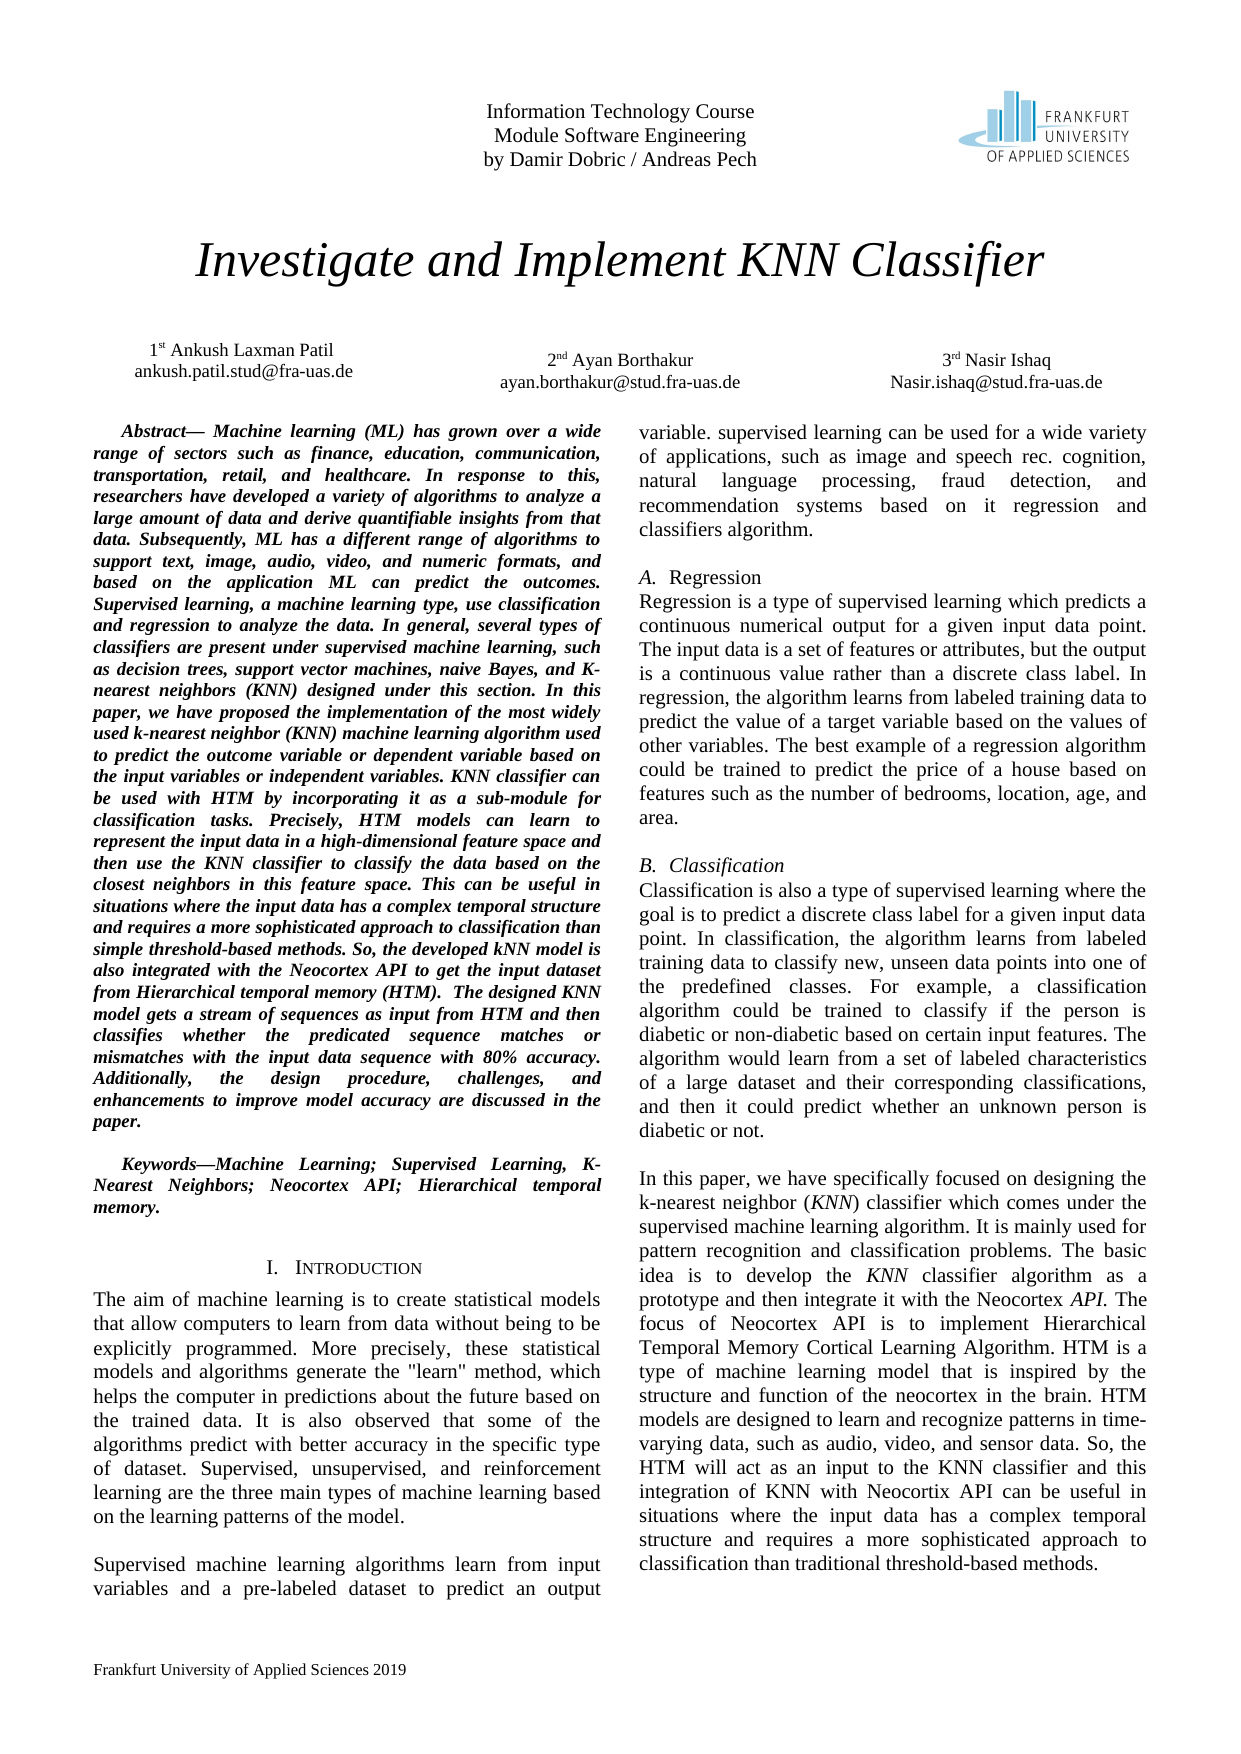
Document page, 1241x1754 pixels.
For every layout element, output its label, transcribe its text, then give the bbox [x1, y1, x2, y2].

text 2nd Ayan Borthakur ayan.borthakur@stud.fra-uas.de [469, 349, 771, 392]
list Regression [639, 565, 1147, 589]
text Supervised machine learning algorithms learn from input variables and a pre-labeled dataset to predict an output variable. supervised learning can be used for a wide variety of applications, such as image and speech rec. cognition, natural language processing, fraud detection, and recommendation systems based on it regression and classifiers algorithm. [93, 1552, 601, 1600]
text The aim of machine learning is to create statistical models that allow computers to learn from data without being to be explicitly programmed. More precisely, these statistical models and algorithms generate the "learn" method, which helps the computer in predictions about the future based on the trained data. It is also observed that some of the algorithms predict with better accuracy in the specific type of dataset. Supervised, unsupervised, and reinforcement learning are the three main types of machine learning based on the learning patterns of the model. [93, 1287, 601, 1528]
text In this paper, we have specifically focused on designing the k-nearest neighbor (KNN) classifier which comes under the supervised machine learning algorithm. It is mainly used for pattern recognition and classification problems. The basic idea is to develop the KNN classifier algorithm as a prototype and then integrate it with the Neocortex API. The focus of Neocortex API is to implement Hierarchical Temporal Memory Cortical Learning Algorithm. HTM is a type of machine learning model that is inspired by the structure and function of the neocortex in the brain. HTM models are designed to learn and recognize patterns in time-varying data, such as audio, video, and sensor data. So, the HTM will act as an input to the KNN classifier and this integration of KNN with Neocortix API can be useful in situations where the input data has a complex temporal structure and requires a more sophisticated approach to classification than traditional threshold-based methods. [639, 1166, 1147, 1575]
text Classification is also a type of supervised learning where the goal is to predict a discrete class label for a given input data point. In classification, the algorithm learns from labeled training data to classify new, unseen data points into one of the predefined classes. For example, a classification algorithm could be trained to classify if the person is diabetic or non-diabetic based on certain input features. The algorithm would learn from a set of labeled characteristics of a large dataset and their corresponding classifications, and then it could predict whether an unknown person is diabetic or not. [639, 877, 1147, 1142]
text Keywords—Machine Learning; Supervised Learning, K-Nearest Neighbors; Neocortex API; Hierarchical temporal memory. [93, 1153, 601, 1217]
text Regression is a type of supervised learning which predicts a continuous numerical output for a given input data point. The input data is a set of features or attributes, but the output is a continuous value rather than a discrete class label. In regression, the algorithm learns from labeled training data to predict the value of a target variable based on the values of other variables. The best example of a regression algorithm could be trained to predict the price of a house based on features such as the number of bedrooms, location, age, and area. [639, 589, 1147, 829]
text 1st Ankush Laxman Patil ankush.patil.stud@fra-uas.de [93, 338, 394, 382]
text Supervised machine learning algorithms learn from input variables and a pre-labeled dataset to predict an output variable. supervised learning can be used for a wide variety of applications, such as image and speech rec. cognition, natural language processing, fraud detection, and recommendation systems based on it regression and classifiers algorithm. [639, 420, 1147, 541]
picture [943, 74, 1144, 178]
list Classification [639, 853, 1147, 877]
title Investigate and Implement KNN Classifier [93, 230, 1147, 287]
subtitle Introduction [93, 1255, 601, 1279]
text Abstract— Machine learning (ML) has grown over a wide range of sectors such as finance, education, communication, transportation, retail, and healthcare. In response to this, researchers have developed a variety of algorithms to analyze a large amount of data and derive quantifiable insights from that data. Subsequently, ML has a different range of algorithms to support text, image, audio, video, and numeric formats, and based on the application ML can predict the outcomes. Supervised learning, a machine learning type, use classification and regression to analyze the data. In general, several types of classifiers are present under supervised machine learning, such as decision trees, support vector machines, naive Bayes, and K-nearest neighbors (KNN) designed under this section. In this paper, we have proposed the implementation of the most widely used k-nearest neighbor (KNN) machine learning algorithm used to predict the outcome variable or dependent variable based on the input variables or independent variables. KNN classifier can be used with HTM by incorporating it as a sub-module for classification tasks. Precisely, HTM models can learn to represent the input data in a high-dimensional feature space and then use the KNN classifier to classify the data based on the closest neighbors in this feature space. This can be useful in situations where the input data has a complex temporal structure and requires a more sophisticated approach to classification than simple threshold-based methods. So, the developed kNN model is also integrated with the Neocortex API to get the input dataset from Hierarchical temporal memory (HTM). The designed KNN model gets a stream of sequences as input from HTM and then classifies whether the predicated sequence matches or mismatches with the input data sequence with 80% accuracy. Additionally, the design procedure, challenges, and enhancements to improve model accuracy are discussed in the paper. [93, 420, 601, 1132]
text 3rd Nasir Ishaq Nasir.ishaq@stud.fra-uas.de [846, 349, 1147, 392]
